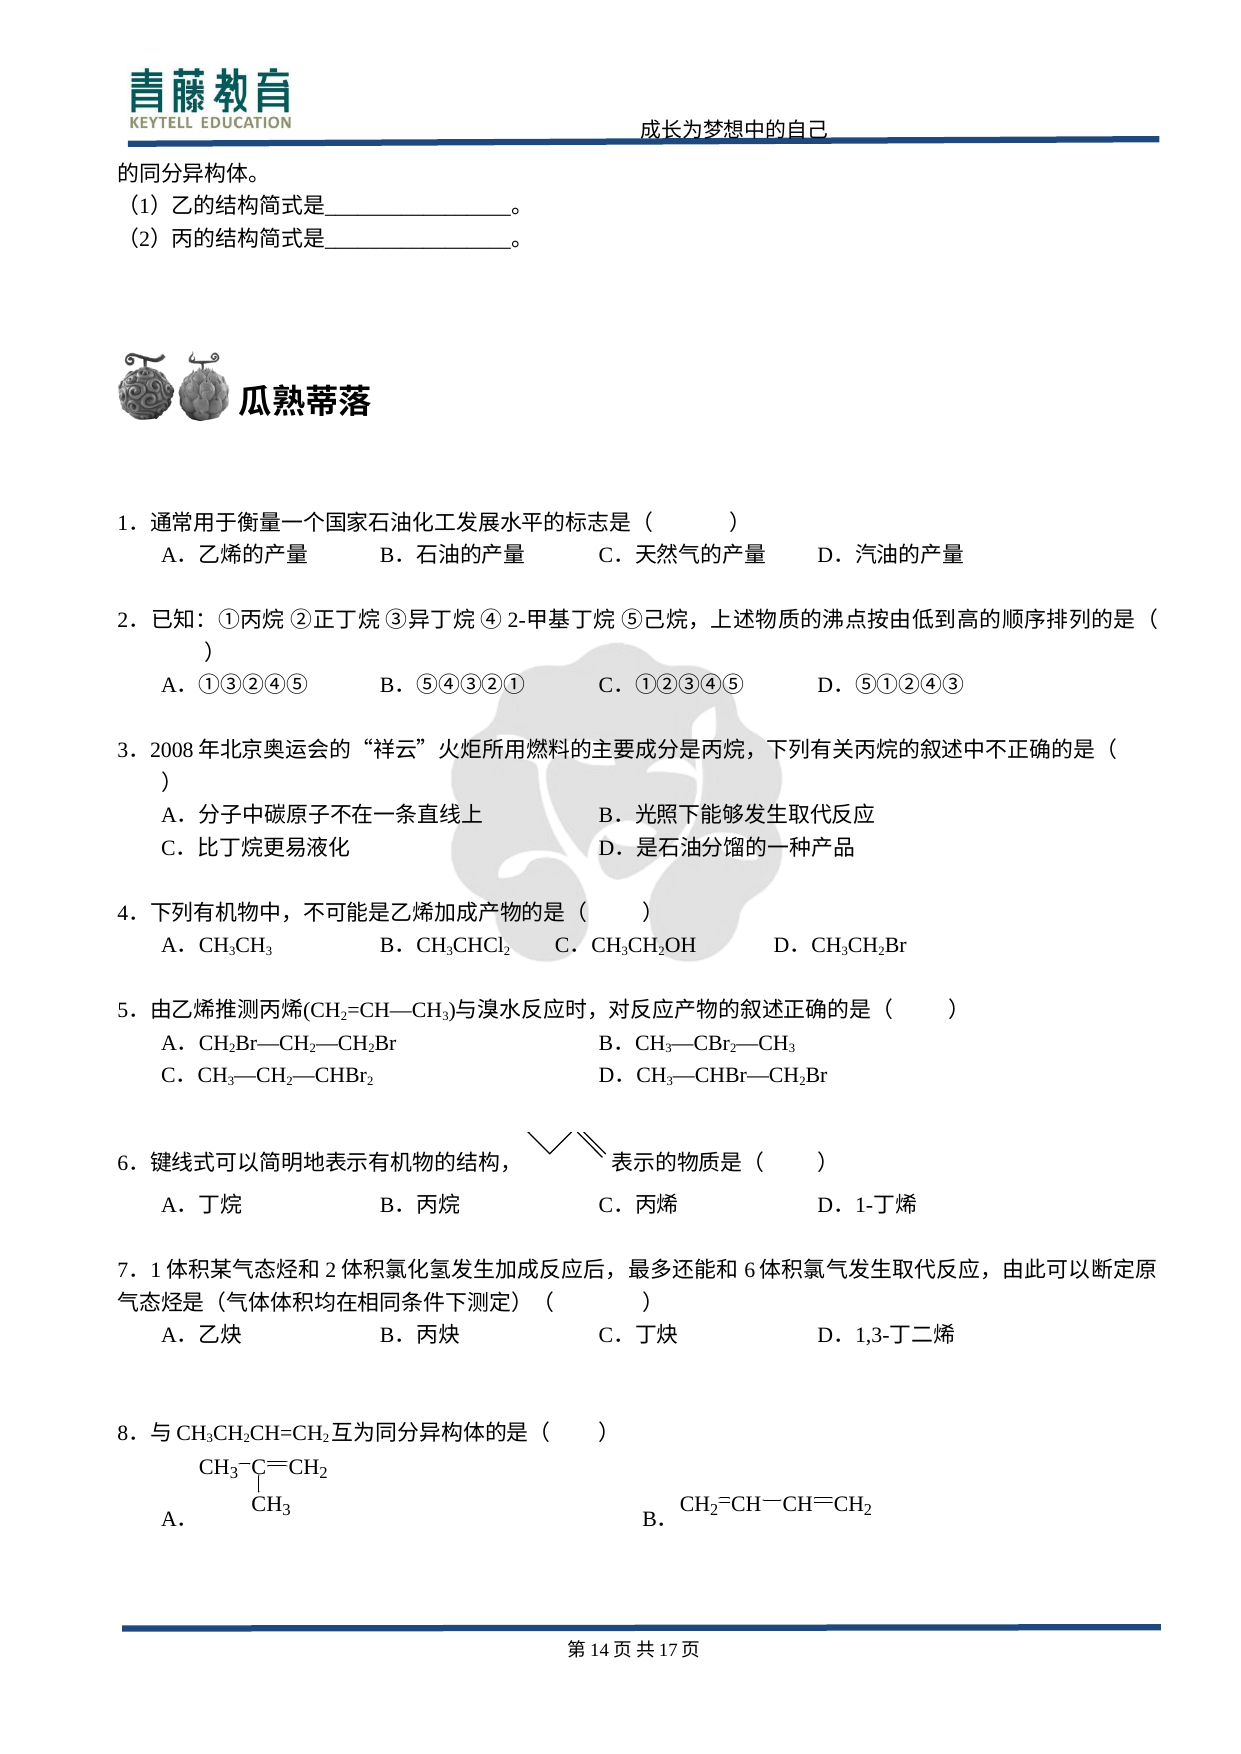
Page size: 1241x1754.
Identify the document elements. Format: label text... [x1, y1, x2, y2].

text （1）乙的结构简式是_________________。 [117, 188, 1159, 221]
text A．CH2Br—CH2—CH2Br B．CH3—CBr2—CH3 [117, 1024, 1159, 1057]
text 1．通常用于衡量一个国家石油化工发展水平的标志是（ ） [117, 504, 1159, 537]
text A．丁烷 B．丙烷 C．丙烯 D．1-丁烯 [117, 1187, 1159, 1219]
text 8．与CH3CH2CH=CH2互为同分异构体的是（ ） [117, 1414, 1159, 1447]
text A．①③②④⑤ B．⑤④③②① C．①②③④⑤ D．⑤①②④③ [117, 667, 1159, 699]
text （2）丙的结构简式是_________________。 [117, 221, 1159, 253]
text C．CH3—CH2—CHBr2 D．CH3—CHBr—CH2Br [117, 1057, 1159, 1089]
text A．乙烯的产量 B．石油的产量 C．天然气的产量 D．汽油的产量 [117, 537, 1159, 569]
text C．比丁烷更易液化 D．是石油分馏的一种产品 [117, 829, 1159, 862]
picture [113, 51, 303, 134]
subtitle 瓜熟蒂落 [117, 351, 1159, 448]
text A． B． [117, 1447, 1159, 1544]
text 3．2008年北京奥运会的“祥云”火炬所用燃料的主要成分是丙烷，下列有关丙烷的叙述中不正确的是（ ） [117, 732, 1159, 797]
text 2．已知：①丙烷 ②正丁烷 ③异丁烷 ④2-甲基丁烷 ⑤己烷，上述物质的沸点按由低到高的顺序排列的是（ ） [117, 602, 1159, 667]
picture [117, 350, 231, 422]
text 7．1体积某气态烃和2体积氯化氢发生加成反应后，最多还能和6体积氯气发生取代反应，由此可以断定原气态烃是（气体体积均在相同条件下测定）（ ） [117, 1252, 1159, 1317]
text 5．由乙烯推测丙烯(CH2=CH—CH3)与溴水反应时，对反应产物的叙述正确的是（ ） [117, 992, 1159, 1024]
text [117, 156, 1159, 188]
text A．CH3CH3 B．CH3CHCl2 C．CH3CH2OH D．CH3CH2Br [117, 927, 1159, 959]
text 6．键线式可以简明地表示有机物的结构，表示的物质是（ ） [117, 1122, 1159, 1187]
text A．分子中碳原子不在一条直线上 B．光照下能够发生取代反应 [117, 797, 1159, 829]
text A．乙炔 B．丙炔 C．丁炔 D．1,3-丁二烯 [117, 1317, 1159, 1349]
text 4．下列有机物中，不可能是乙烯加成产物的是（ ） [117, 894, 1159, 927]
